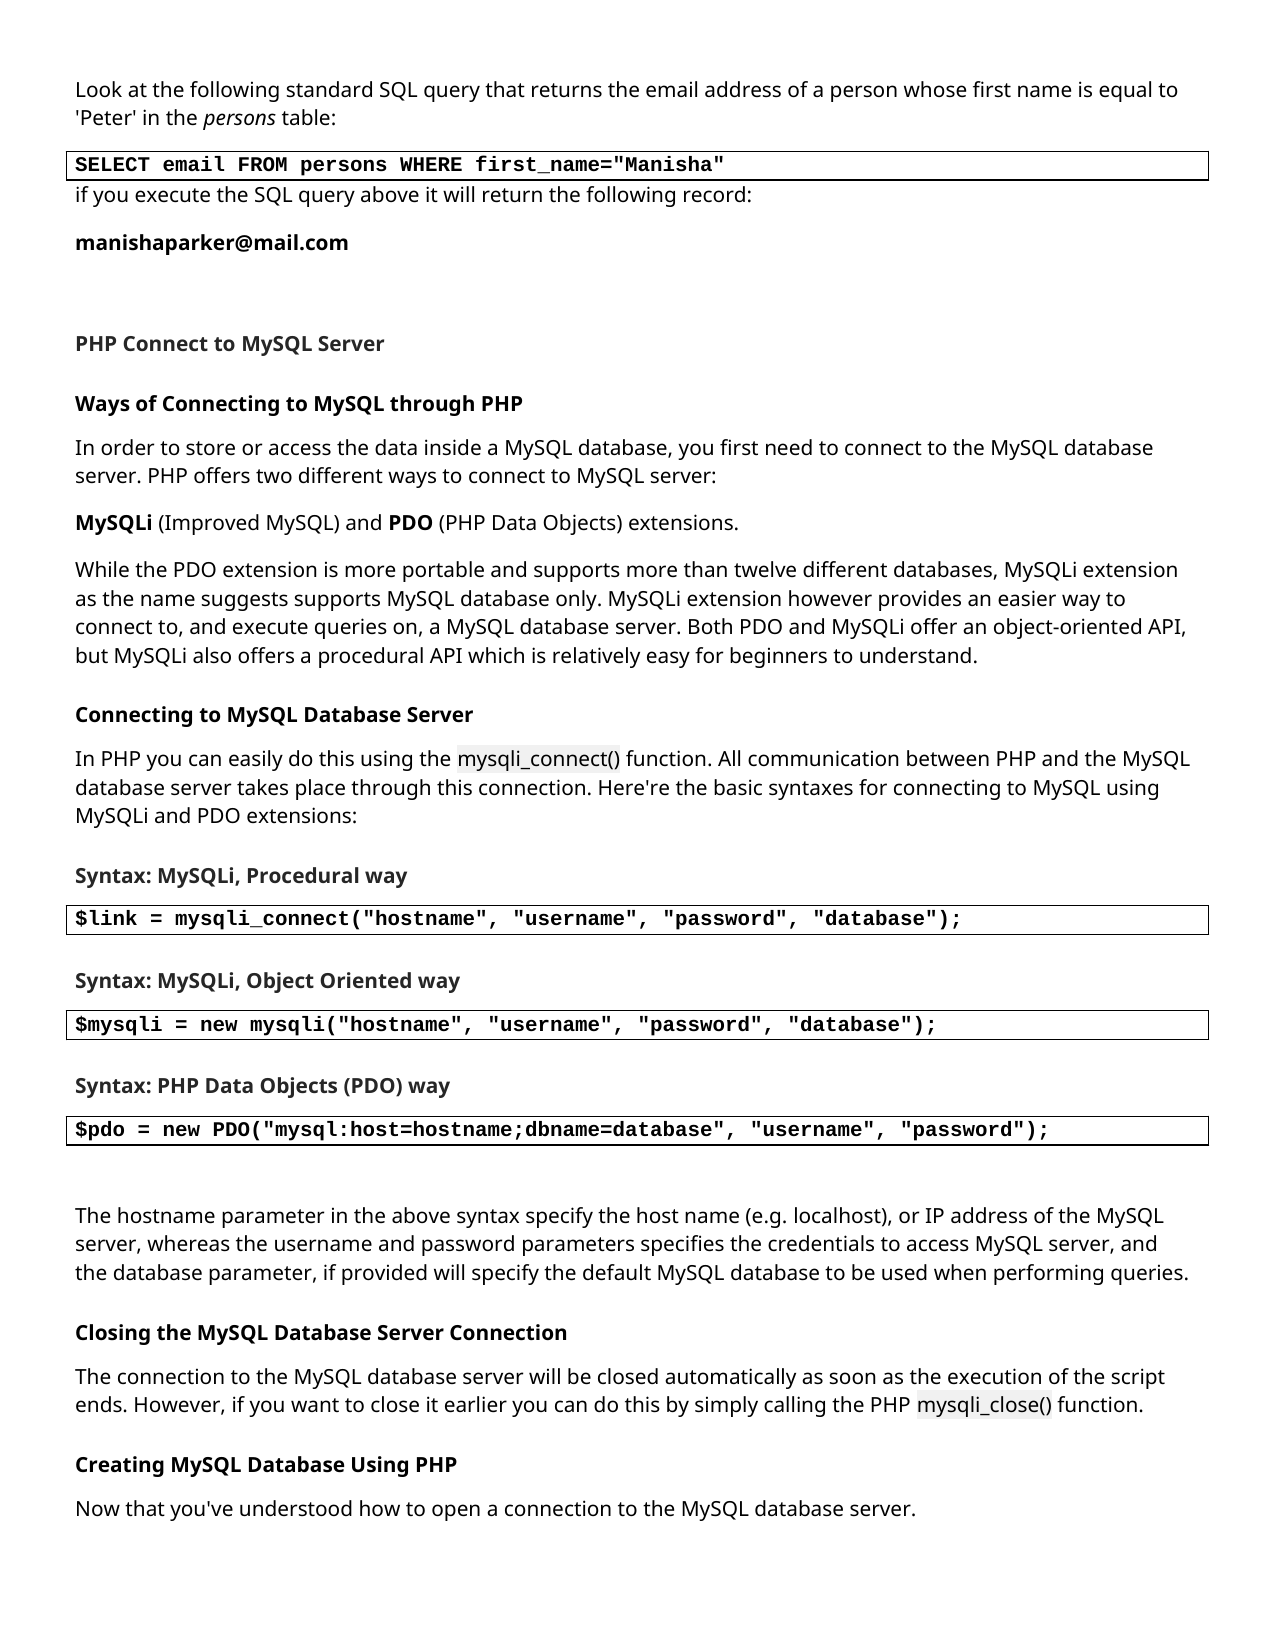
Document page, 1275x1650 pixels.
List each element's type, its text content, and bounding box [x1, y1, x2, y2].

text $pdo = new PDO("mysql:host=hostname;dbname=database", "username", "password"); [67, 1117, 1208, 1144]
subtitle Syntax: PHP Data Objects (PDO) way [75, 1072, 1200, 1100]
text The connection to the MySQL database server will be closed automatically as soon as the execution of the script ends. However, if you want to close it earlier you can do this by simply calling the PHP mysqli_close() function. [75, 1362, 1200, 1419]
text SELECT email FROM persons WHERE first_name="Manisha" [67, 152, 1208, 179]
subtitle Creating MySQL Database Using PHP [75, 1450, 1200, 1478]
text manishaparker@mail.com [75, 228, 1200, 256]
text $link = mysqli_connect("hostname", "username", "password", "database"); [67, 906, 1208, 934]
text Look at the following standard SQL query that returns the email address of a person whose first name is equal to 'Peter' in the persons table: [75, 75, 1200, 132]
subtitle Connecting to MySQL Database Server [75, 701, 1200, 729]
text $mysqli = new mysqli("hostname", "username", "password", "database"); [67, 1011, 1208, 1039]
text While the PDO extension is more portable and supports more than twelve different databases, MySQLi extension as the name suggests supports MySQL database only. MySQLi extension however provides an easier way to connect to, and execute queries on, a MySQL database server. Both PDO and MySQLi offer an object-oriented API, but MySQLi also offers a procedural API which is relatively easy for beginners to understand. [75, 556, 1200, 669]
text In order to store or access the data inside a MySQL database, you first need to connect to the MySQL database server. PHP offers two different ways to connect to MySQL server: [75, 433, 1200, 489]
text Now that you've understood how to open a connection to the MySQL database server. [75, 1494, 1200, 1522]
text In PHP you can easily do this using the mysqli_connect() function. All communication between PHP and the MySQL database server takes place through this connection. Here're the basic syntaxes for connecting to MySQL using MySQLi and PDO extensions: [75, 744, 1200, 830]
subtitle Ways of Connecting to MySQL through PHP [75, 389, 1200, 417]
text MySQLi (Improved MySQL) and PDO (PHP Data Objects) extensions. [75, 508, 1200, 537]
text The hostname parameter in the above syntax specify the host name (e.g. localhost), or IP address of the MySQL server, whereas the username and password parameters specifies the credentials to access MySQL server, and the database parameter, if provided will specify the default MySQL database to be used when performing queries. [75, 1201, 1200, 1286]
subtitle Syntax: MySQLi, Object Oriented way [75, 966, 1200, 995]
subtitle Closing the MySQL Database Server Connection [75, 1318, 1200, 1346]
subtitle Syntax: MySQLi, Procedural way [75, 861, 1200, 889]
subtitle PHP Connect to MySQL Server [75, 329, 1200, 357]
text if you execute the SQL query above it will return the following record: [75, 181, 1200, 209]
